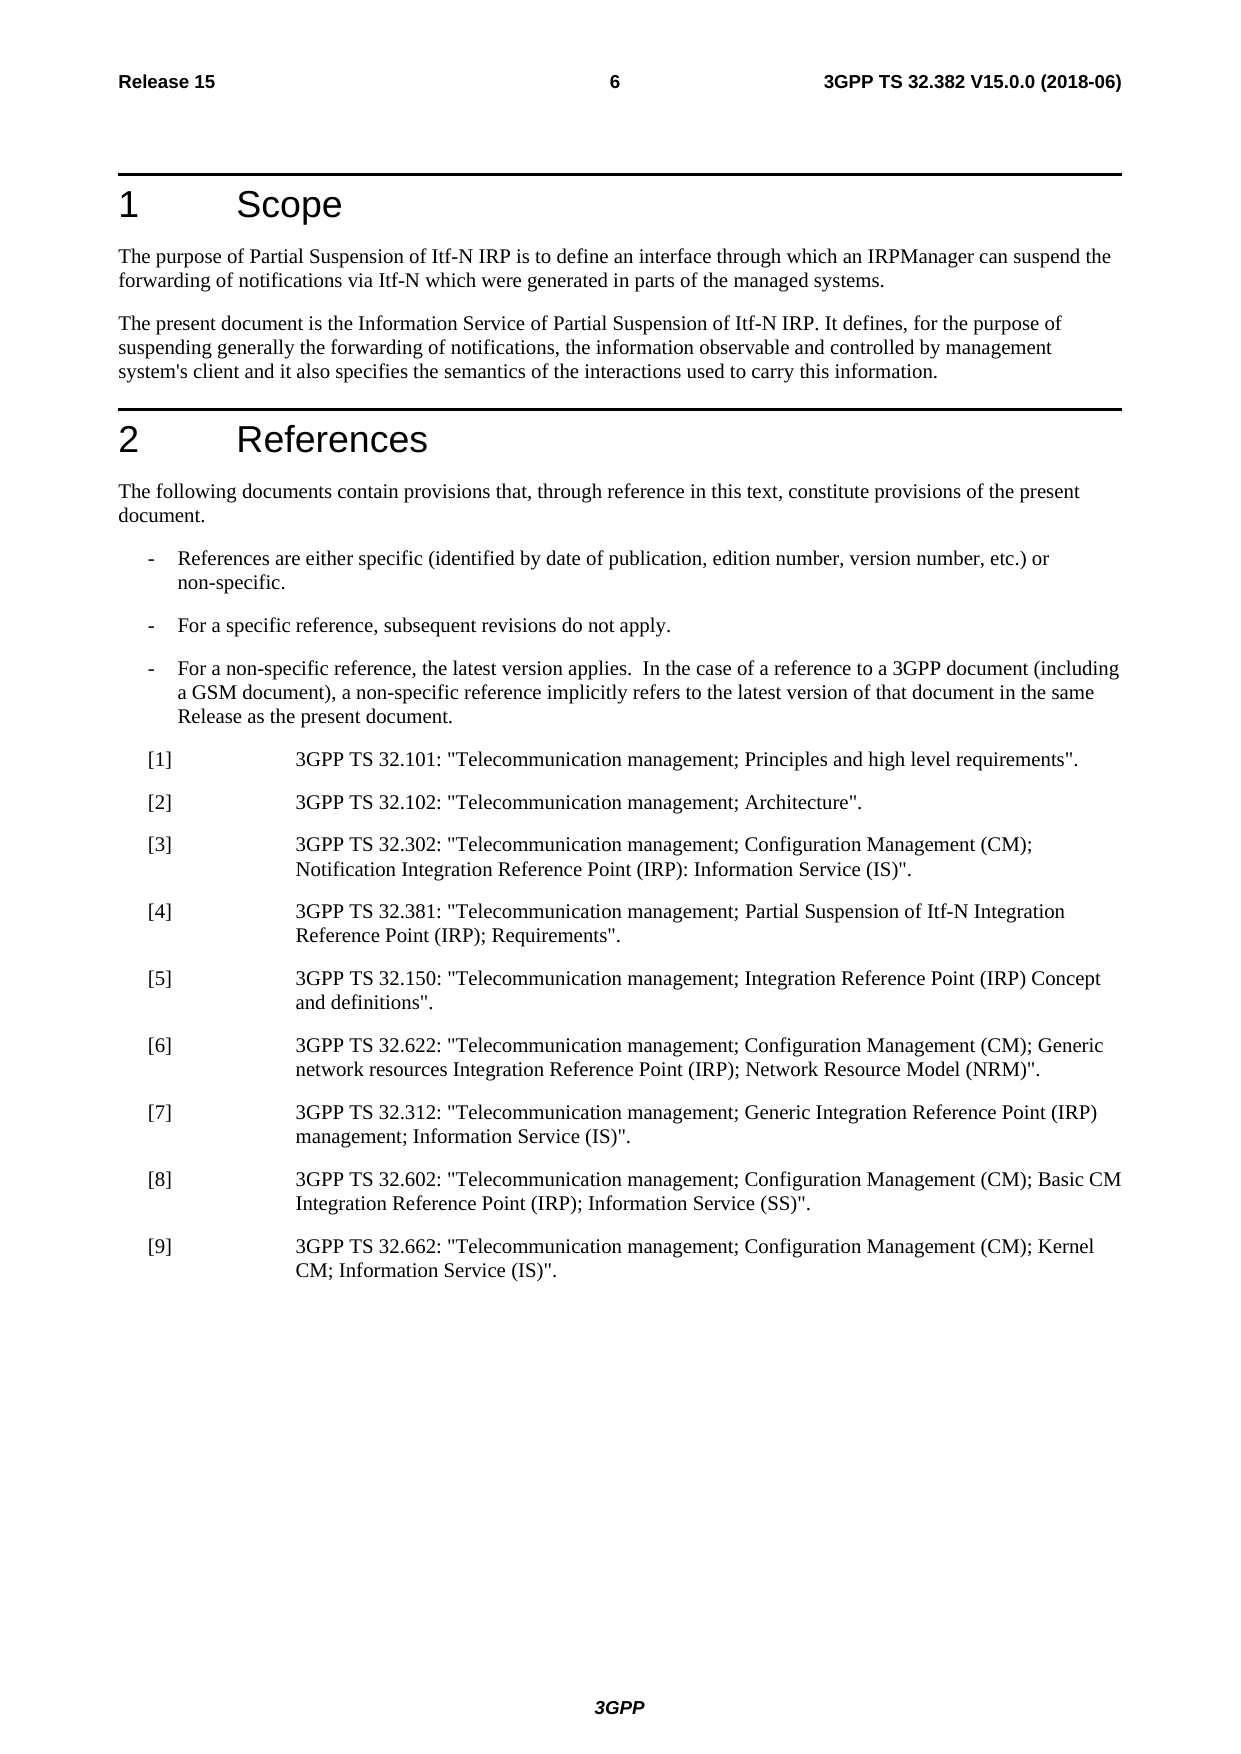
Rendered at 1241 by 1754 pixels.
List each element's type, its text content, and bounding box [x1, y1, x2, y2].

text [9] 3GPP TS 32.662: "Telecommunication management; Configuration Management (CM); Kernel CM; Information Service (IS)". [148, 1234, 1122, 1282]
text The purpose of Partial Suspension of Itf-N IRP is to define an interface through which an IRPManager can suspend the forwarding of notifications via Itf-N which were generated in parts of the managed systems. [118, 244, 1122, 292]
text [5] 3GPP TS 32.150: "Telecommunication management; Integration Reference Point (IRP) Concept and definitions". [148, 966, 1122, 1014]
text - For a specific reference, subsequent revisions do not apply. [148, 613, 1122, 637]
text The present document is the Information Service of Partial Suspension of Itf-N IRP. It defines, for the purpose of suspending generally the forwarding of notifications, the information observable and controlled by management system's client and it also specifies the semantics of the interactions used to carry this information. [118, 311, 1122, 383]
text [6] 3GPP TS 32.622: "Telecommunication management; Configuration Management (CM); Generic network resources Integration Reference Point (IRP); Network Resource Model (NRM)". [148, 1033, 1122, 1081]
text - References are either specific (identified by date of publication, edition number, version number, etc.) or non-specific. [148, 546, 1122, 594]
text The following documents contain provisions that, through reference in this text, constitute provisions of the present document. [118, 479, 1122, 527]
text [7] 3GPP TS 32.312: "Telecommunication management; Generic Integration Reference Point (IRP) management; Information Service (IS)". [148, 1100, 1122, 1148]
text - For a non-specific reference, the latest version applies. In the case of a reference to a 3GPP document (including a GSM document), a non-specific reference implicitly refers to the latest version of that document in the same Release as the present document. [148, 656, 1122, 728]
subtitle 1 Scope [118, 176, 1122, 225]
text [3] 3GPP TS 32.302: "Telecommunication management; Configuration Management (CM); Notification Integration Reference Point (IRP): Information Service (IS)". [148, 832, 1122, 881]
text [2] 3GPP TS 32.102: "Telecommunication management; Architecture". [148, 789, 1122, 814]
text [4] 3GPP TS 32.381: "Telecommunication management; Partial Suspension of Itf-N Integration Reference Point (IRP); Requirements". [148, 899, 1122, 947]
subtitle 2 References [118, 411, 1122, 461]
text [8] 3GPP TS 32.602: "Telecommunication management; Configuration Management (CM); Basic CM Integration Reference Point (IRP); Information Service (SS)". [148, 1167, 1122, 1215]
text [1] 3GPP TS 32.101: "Telecommunication management; Principles and high level requirements". [148, 747, 1122, 771]
